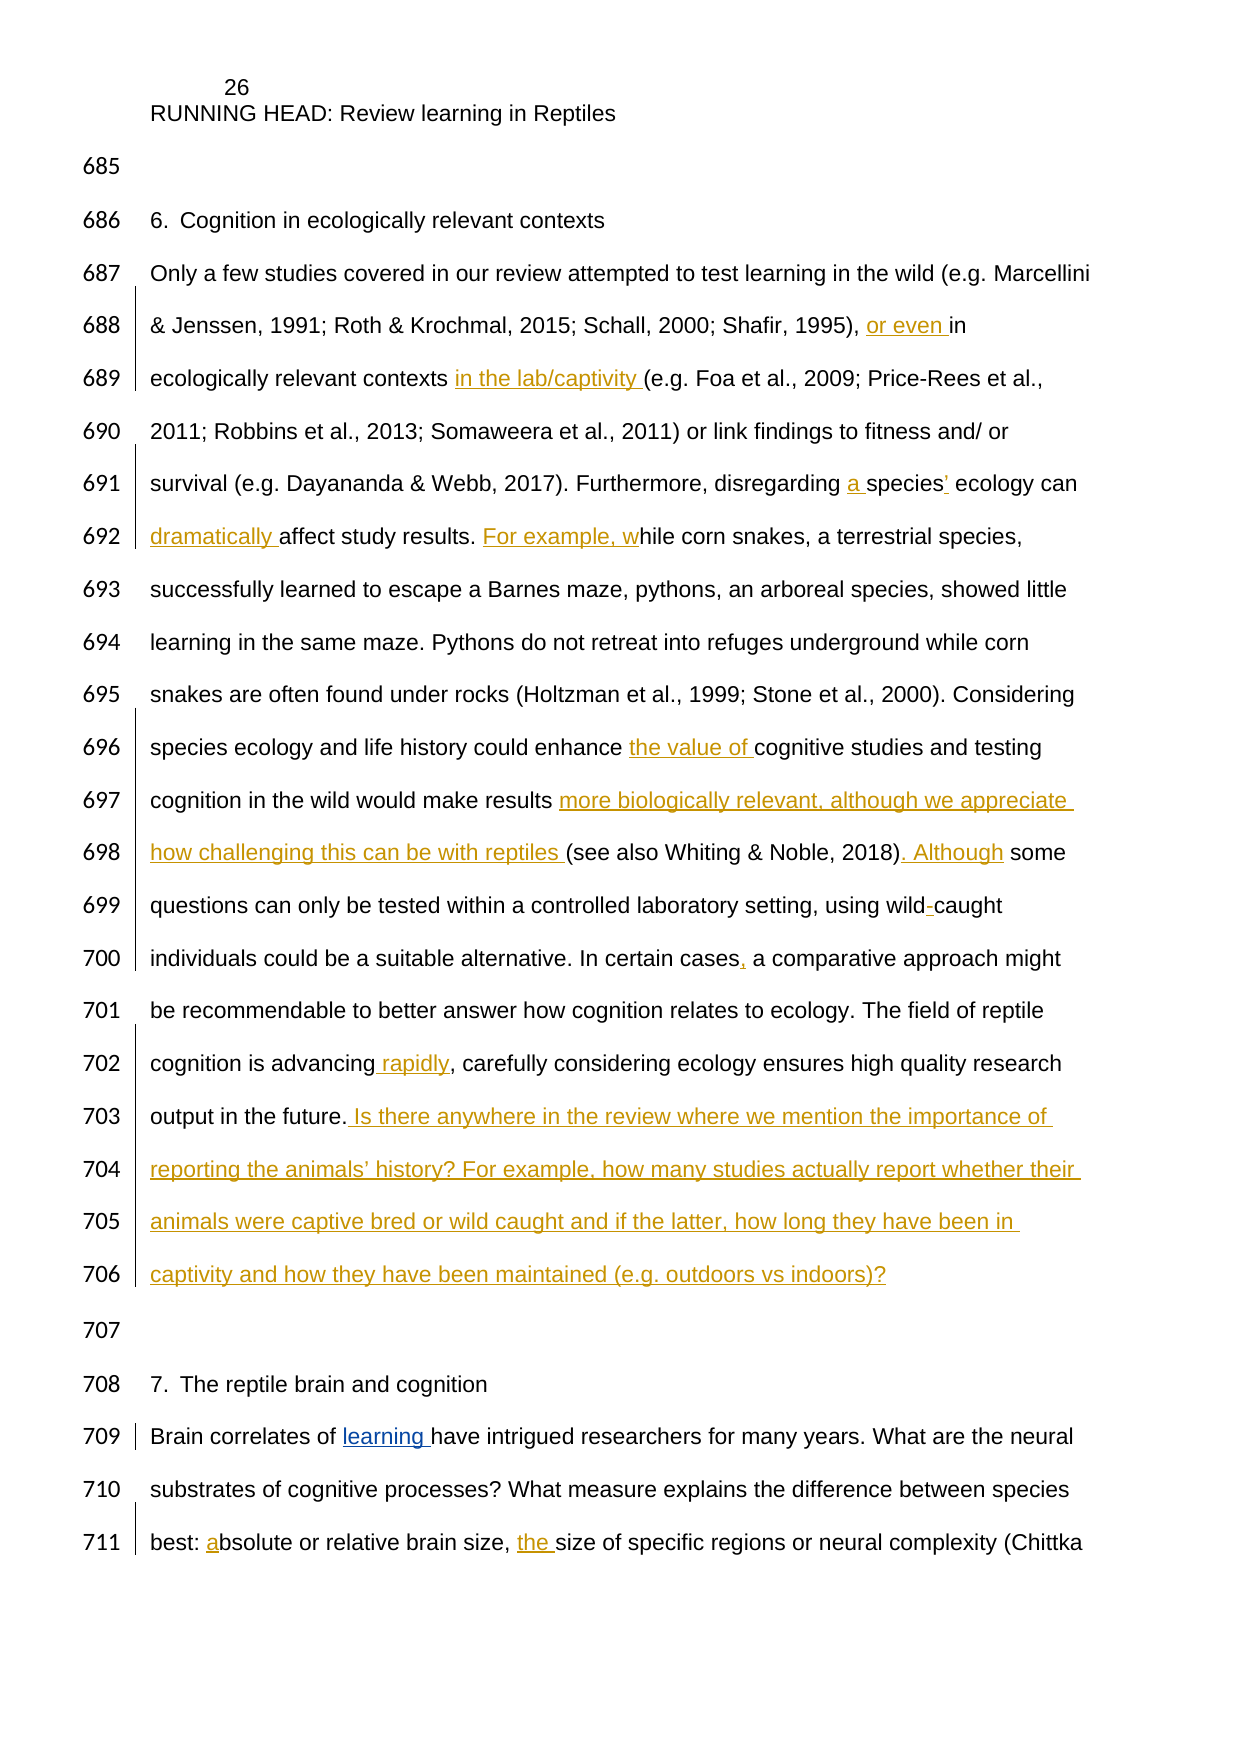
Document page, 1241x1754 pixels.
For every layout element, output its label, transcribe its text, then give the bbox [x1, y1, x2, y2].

subtitle The reptile brain and cognition [150, 1371, 1090, 1397]
subtitle Cognition in ecologically relevant contexts [150, 207, 1090, 233]
